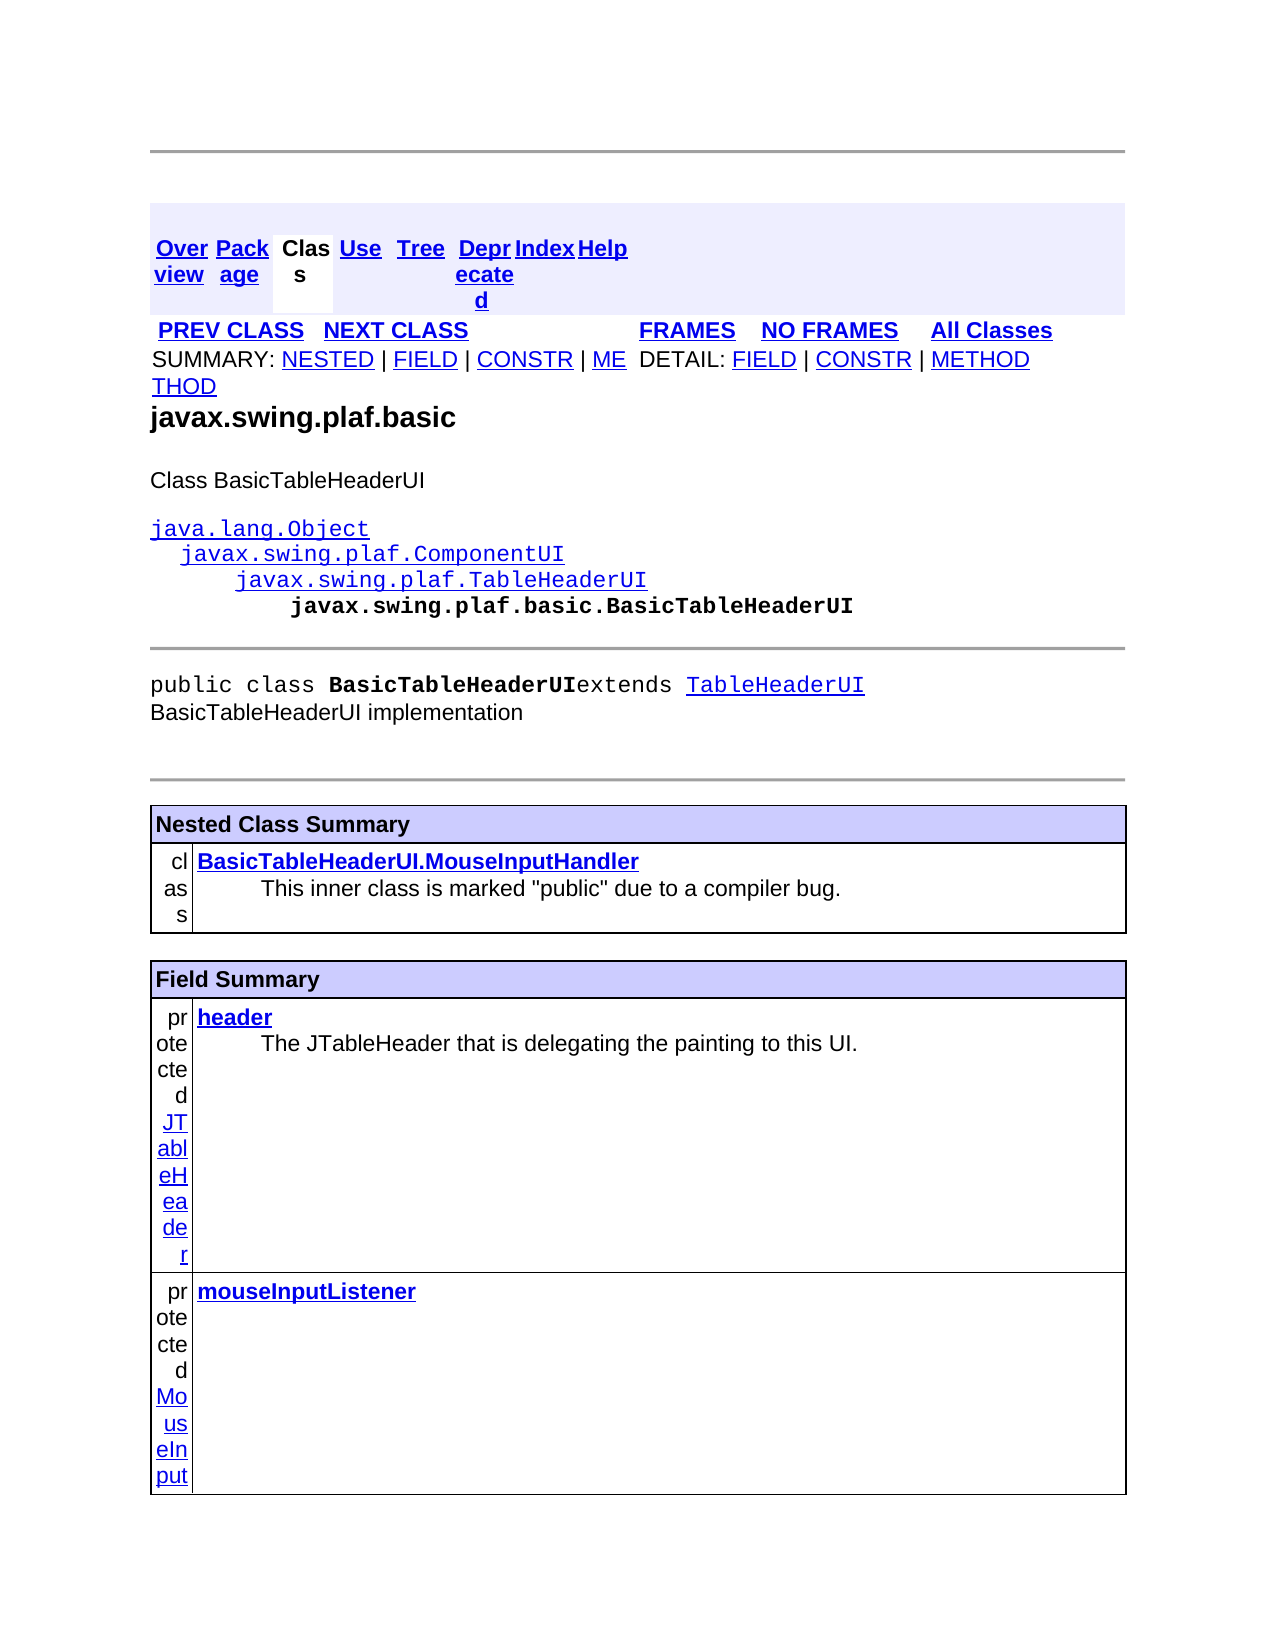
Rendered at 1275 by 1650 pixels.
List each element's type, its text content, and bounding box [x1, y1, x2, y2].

table_cell class [152, 844, 192, 932]
text Class BasicTableHeaderUI [150, 467, 1125, 493]
table_cell DETAIL: FIELD | CONSTR | METHOD [638, 345, 1125, 401]
table_cell FRAMES NO FRAMES All Classes [638, 315, 1125, 345]
table_cell mouseInputListener [193, 1273, 1125, 1493]
subtitle javax.swing.plaf.basic [150, 401, 1125, 444]
table_header Nested Class Summary [152, 806, 1125, 842]
table_cell header The JTableHeader that is delegating the painting to this UI. [193, 999, 1125, 1272]
table_cell protected JTableHeader [152, 999, 192, 1272]
text java.lang.Object javax.swing.plaf.ComponentUI javax.swing.plaf.TableHeaderUI javax.swing.plaf.basic.BasicTableHeaderUI [150, 517, 1125, 646]
table_cell BasicTableHeaderUI.MouseInputHandler This inner class is marked "public" due to a compiler bug. [193, 844, 1125, 932]
table_cell SUMMARY: NESTED | FIELD | CONSTR | METHOD [150, 345, 637, 401]
text BasicTableHeaderUI implementation [150, 699, 1125, 726]
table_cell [152, 1273, 192, 1493]
table_header Field Summary [152, 962, 1125, 997]
text public class BasicTableHeaderUIextends TableHeaderUI [150, 651, 1125, 699]
table_header [150, 203, 1125, 315]
table_cell PREV CLASS NEXT CLASS [150, 315, 637, 345]
